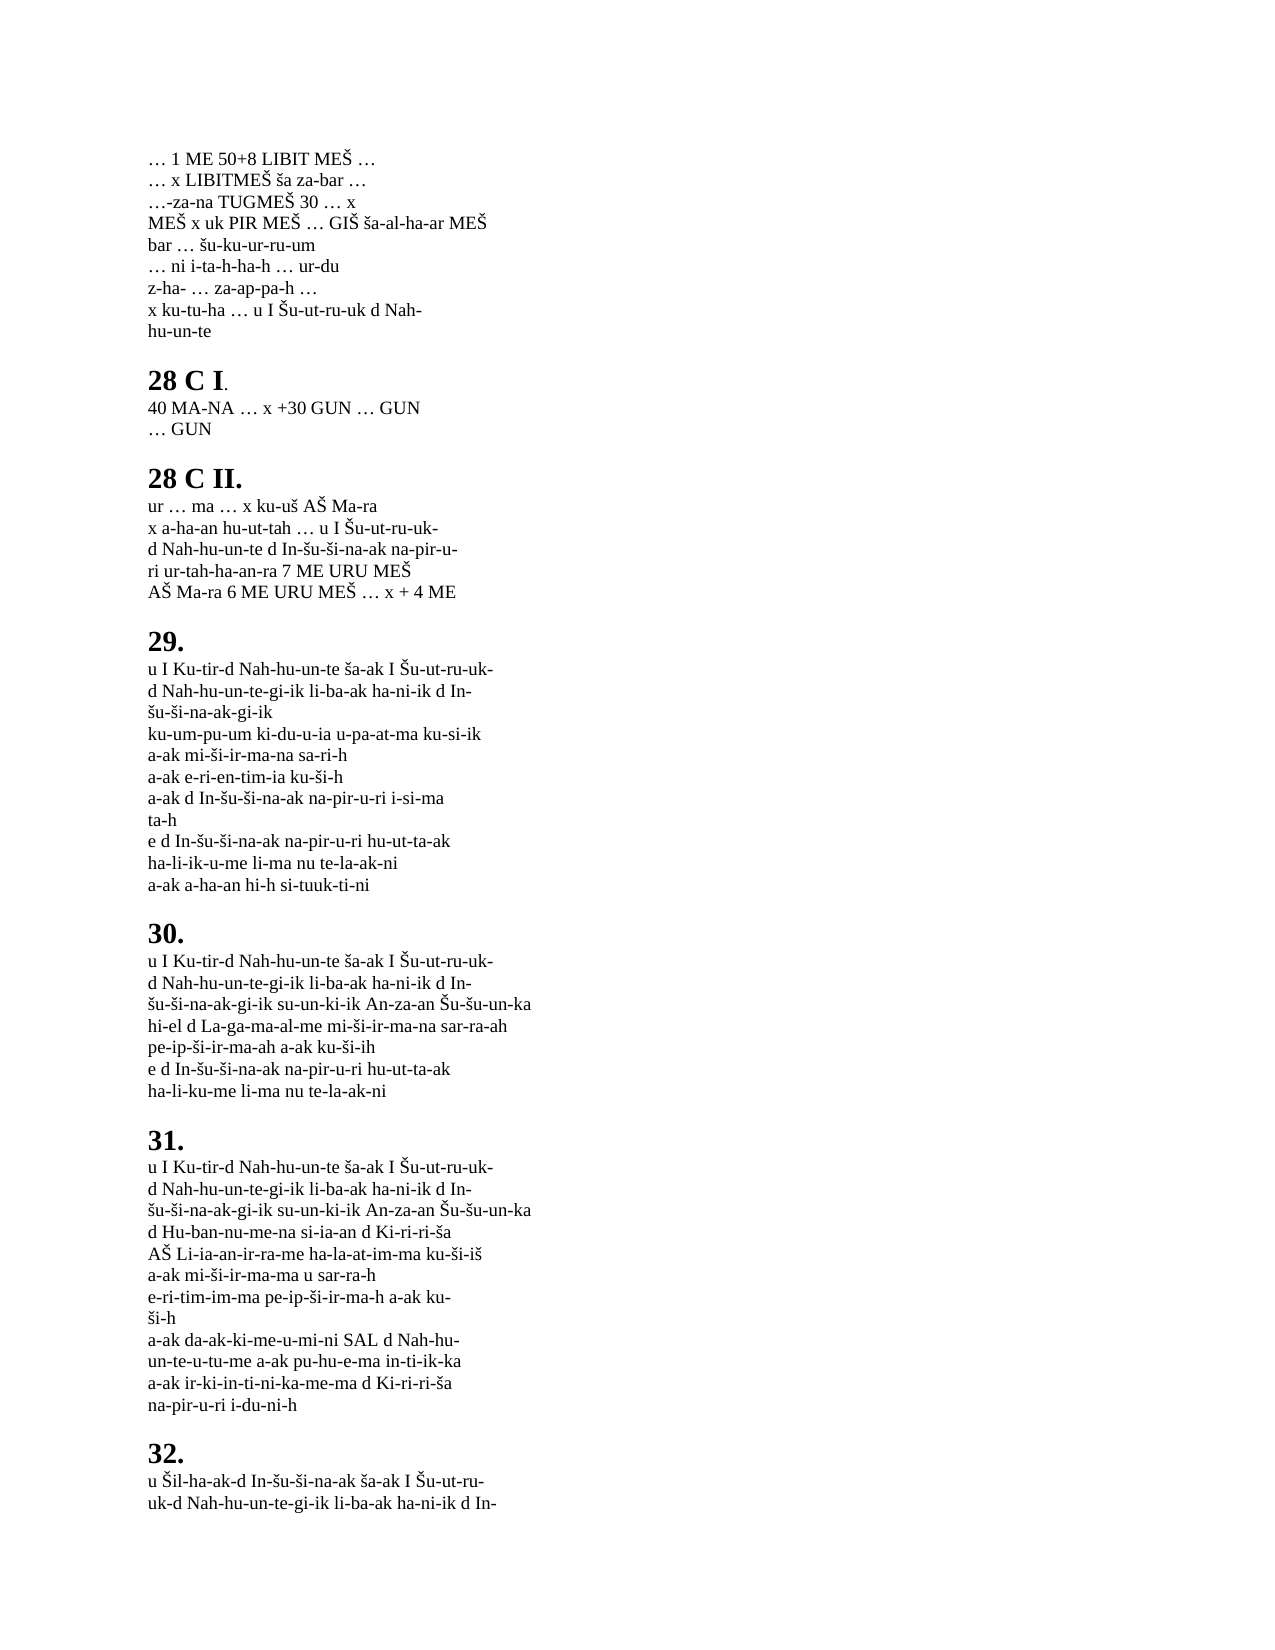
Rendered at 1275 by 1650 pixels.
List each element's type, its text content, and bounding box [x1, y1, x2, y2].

text na-pir-u-ri i-du-ni-h [148, 1393, 1127, 1415]
text MEŠ x uk PIR MEŠ … GIŠ ša-al-ha-ar MEŠ [148, 212, 1127, 234]
text 31. [148, 1123, 1127, 1156]
text ur … ma … x ku-uš AŠ Ma-ra [148, 495, 1127, 517]
text šu-ši-na-ak-gi-ik su-un-ki-ik An-za-an Šu-šu-un-ka [148, 1199, 1127, 1221]
text … ni i-ta-h-ha-h … ur-du [148, 255, 1127, 277]
text a-ak da-ak-ki-me-u-mi-ni SAL d Nah-hu- [148, 1329, 1127, 1350]
text … 1 ME 50+8 LIBIT MEŠ … [148, 148, 1127, 169]
text hi-el d La-ga-ma-al-me mi-ši-ir-ma-na sar-ra-ah [148, 1015, 1127, 1036]
text ri ur-tah-ha-an-ra 7 ME URU MEŠ [148, 560, 1127, 581]
text AŠ Li-ia-an-ir-ra-me ha-la-at-im-ma ku-ši-iš [148, 1242, 1127, 1264]
text un-te-u-tu-me a-ak pu-hu-e-ma in-ti-ik-ka [148, 1350, 1127, 1372]
text a-ak d In-šu-ši-na-ak na-pir-u-ri i-si-ma [148, 787, 1127, 809]
text z-ha- … za-ap-pa-h … [148, 277, 1127, 298]
text pe-ip-ši-ir-ma-ah a-ak ku-ši-ih [148, 1036, 1127, 1058]
text u I Ku-tir-d Nah-hu-un-te ša-ak I Šu-ut-ru-uk- [148, 1156, 1127, 1178]
text ha-li-ku-me li-ma nu te-la-ak-ni [148, 1079, 1127, 1101]
text u I Ku-tir-d Nah-hu-un-te ša-ak I Šu-ut-ru-uk- [148, 658, 1127, 679]
text u I Ku-tir-d Nah-hu-un-te ša-ak I Šu-ut-ru-uk- [148, 950, 1127, 972]
text 28 C II. [148, 461, 1127, 495]
text a-ak ir-ki-in-ti-ni-ka-me-ma d Ki-ri-ri-ša [148, 1372, 1127, 1393]
text 29. [148, 624, 1127, 658]
text a-ak mi-ši-ir-ma-na sa-ri-h [148, 744, 1127, 766]
text a-ak mi-ši-ir-ma-ma u sar-ra-h [148, 1264, 1127, 1286]
text 40 MA-NA … x +30 GUN … GUN [148, 397, 1127, 418]
text ši-h [148, 1307, 1127, 1329]
text e d In-šu-ši-na-ak na-pir-u-ri hu-ut-ta-ak [148, 1058, 1127, 1079]
text x ku-tu-ha … u I Šu-ut-ru-uk d Nah- [148, 298, 1127, 320]
text u Šil-ha-ak-d In-šu-ši-na-ak ša-ak I Šu-ut-ru- [148, 1470, 1127, 1492]
text uk-d Nah-hu-un-te-gi-ik li-ba-ak ha-ni-ik d In- [148, 1492, 1127, 1513]
text d Nah-hu-un-te-gi-ik li-ba-ak ha-ni-ik d In- [148, 972, 1127, 993]
text ta-h [148, 809, 1127, 830]
text d Nah-hu-un-te-gi-ik li-ba-ak ha-ni-ik d In- [148, 679, 1127, 701]
text 30. [148, 917, 1127, 950]
text šu-ši-na-ak-gi-ik su-un-ki-ik An-za-an Šu-šu-un-ka [148, 993, 1127, 1015]
text d Nah-hu-un-te-gi-ik li-ba-ak ha-ni-ik d In- [148, 1178, 1127, 1199]
text e-ri-tim-im-ma pe-ip-ši-ir-ma-h a-ak ku- [148, 1286, 1127, 1307]
text bar … šu-ku-ur-ru-um [148, 234, 1127, 255]
text … x LIBITMEŠ ša za-bar … [148, 169, 1127, 191]
text ha-li-ik-u-me li-ma nu te-la-ak-ni [148, 852, 1127, 873]
text d Nah-hu-un-te d In-šu-ši-na-ak na-pir-u- [148, 538, 1127, 560]
text d Hu-ban-nu-me-na si-ia-an d Ki-ri-ri-ša [148, 1221, 1127, 1242]
text 28 C I. [148, 363, 1127, 397]
text e d In-šu-ši-na-ak na-pir-u-ri hu-ut-ta-ak [148, 830, 1127, 852]
text … GUN [148, 418, 1127, 440]
text ku-um-pu-um ki-du-u-ia u-pa-at-ma ku-si-ik [148, 723, 1127, 744]
text hu-un-te [148, 320, 1127, 342]
text a-ak e-ri-en-tim-ia ku-ši-h [148, 766, 1127, 787]
text x a-ha-an hu-ut-tah … u I Šu-ut-ru-uk- [148, 517, 1127, 538]
text AŠ Ma-ra 6 ME URU MEŠ … x + 4 ME [148, 581, 1127, 603]
text …-za-na TUGMEŠ 30 … x [148, 191, 1127, 212]
text 32. [148, 1437, 1127, 1470]
text a-ak a-ha-an hi-h si-tuuk-ti-ni [148, 873, 1127, 895]
text šu-ši-na-ak-gi-ik [148, 701, 1127, 723]
